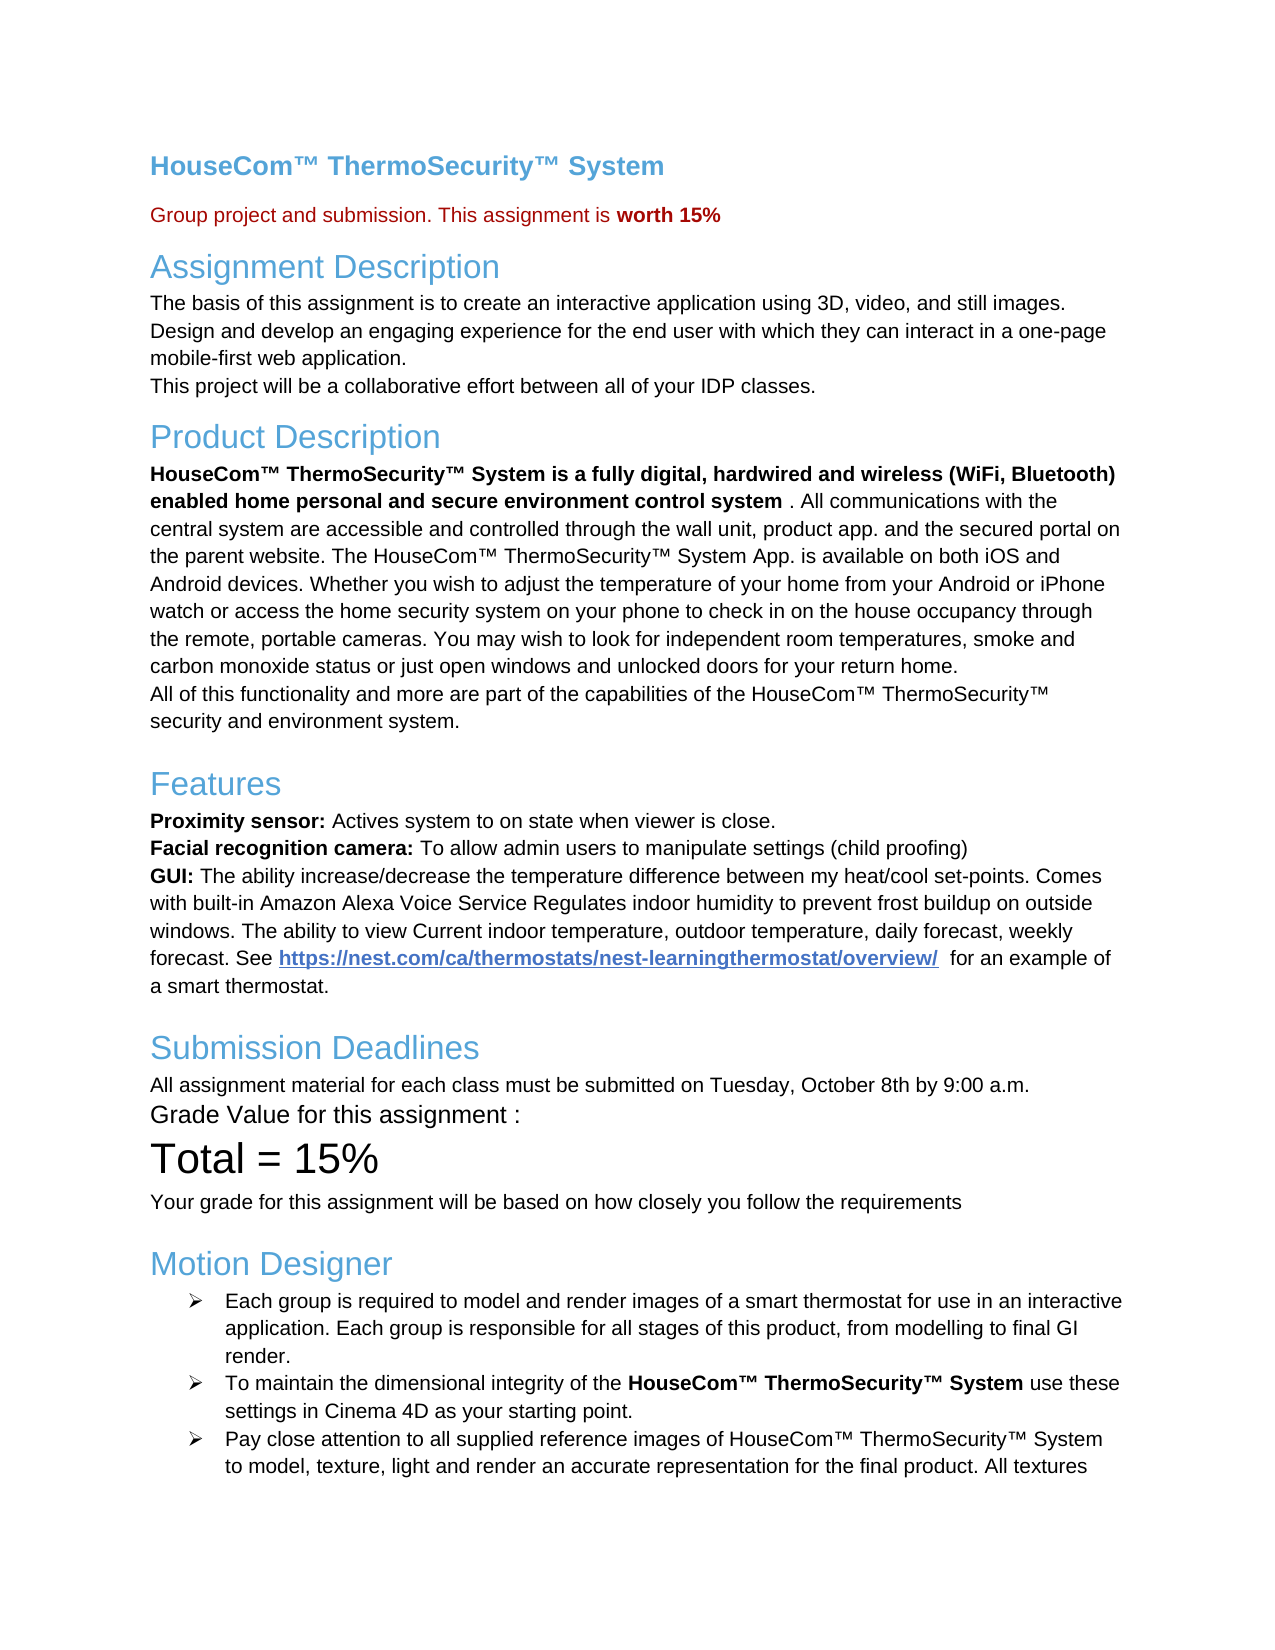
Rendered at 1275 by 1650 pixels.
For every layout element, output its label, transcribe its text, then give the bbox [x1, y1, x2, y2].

text Product Description [150, 418, 1125, 456]
text GUI: The ability increase/decrease the temperature difference between my heat/cool set-points. Comes with built-in Amazon Alexa Voice Service Regulates indoor humidity to prevent frost buildup on outside windows. The ability to view Current indoor temperature, outdoor temperature, daily forecast, weekly forecast. See https://nest.com/ca/thermostats/nest-learningthermostat/overview/ for an example of a smart thermostat. [150, 863, 1125, 997]
text Grade Value for this assignment : [150, 1100, 1125, 1129]
text Group project and submission. This assignment is worth 15% [150, 203, 1125, 227]
text HouseCom™ ThermoSecurity™ System [150, 150, 1125, 181]
text Proximity sensor: Actives system to on state when viewer is close. [150, 808, 1125, 832]
text All assignment material for each class must be submitted on Tuesday, October 8th by 9:00 a.m. [150, 1073, 1125, 1097]
text Facial recognition camera: To allow admin users to manipulate settings (child proofing) [150, 836, 1125, 860]
text Submission Deadlines [150, 1028, 1125, 1067]
list To maintain the dimensional integrity of the HouseCom™ ThermoSecurity™ System use these settings in Cinema 4D as your starting point. [187, 1371, 1125, 1423]
text Motion Designer [150, 1244, 1125, 1283]
text Your grade for this assignment will be based on how closely you follow the requirements [150, 1189, 1125, 1213]
text The basis of this assignment is to create an interactive application using 3D, video, and still images. Design and develop an engaging experience for the end user with which they can interact in a one-page [150, 291, 1125, 342]
text All of this functionality and more are part of the capabilities of the HouseCom™ ThermoSecurity™ security and environment system. [150, 682, 1125, 733]
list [187, 1426, 1125, 1478]
list Each group is required to model and render images of a smart thermostat for use in an interactive application. Each group is responsible for all stages of this product, from modelling to final GI render. [187, 1289, 1125, 1368]
text Features [150, 764, 1125, 803]
text Assignment Description [150, 247, 1125, 285]
text This project will be a collaborative effort between all of your IDP classes. [150, 373, 1125, 397]
text enabled home personal and secure environment control system . All communications with the central system are accessible and controlled through the wall unit, product app. and the secured portal on the parent website. The HouseCom™ ThermoSecurity™ System App. is available on both iOS and Android devices. Whether you wish to adjust the temperature of your home from your Android or iPhone watch or access the home security system on your phone to check in on the house occupancy through the remote, portable cameras. You may wish to look for independent room temperatures, smoke and carbon monoxide status or just open windows and unlocked doors for your return home. [150, 489, 1125, 678]
text HouseCom™ ThermoSecurity™ System is a fully digital, hardwired and wireless (WiFi, Bluetooth) [150, 462, 1125, 486]
text Total = 15% [150, 1133, 1125, 1182]
text mobile-first web application. [150, 346, 1125, 370]
